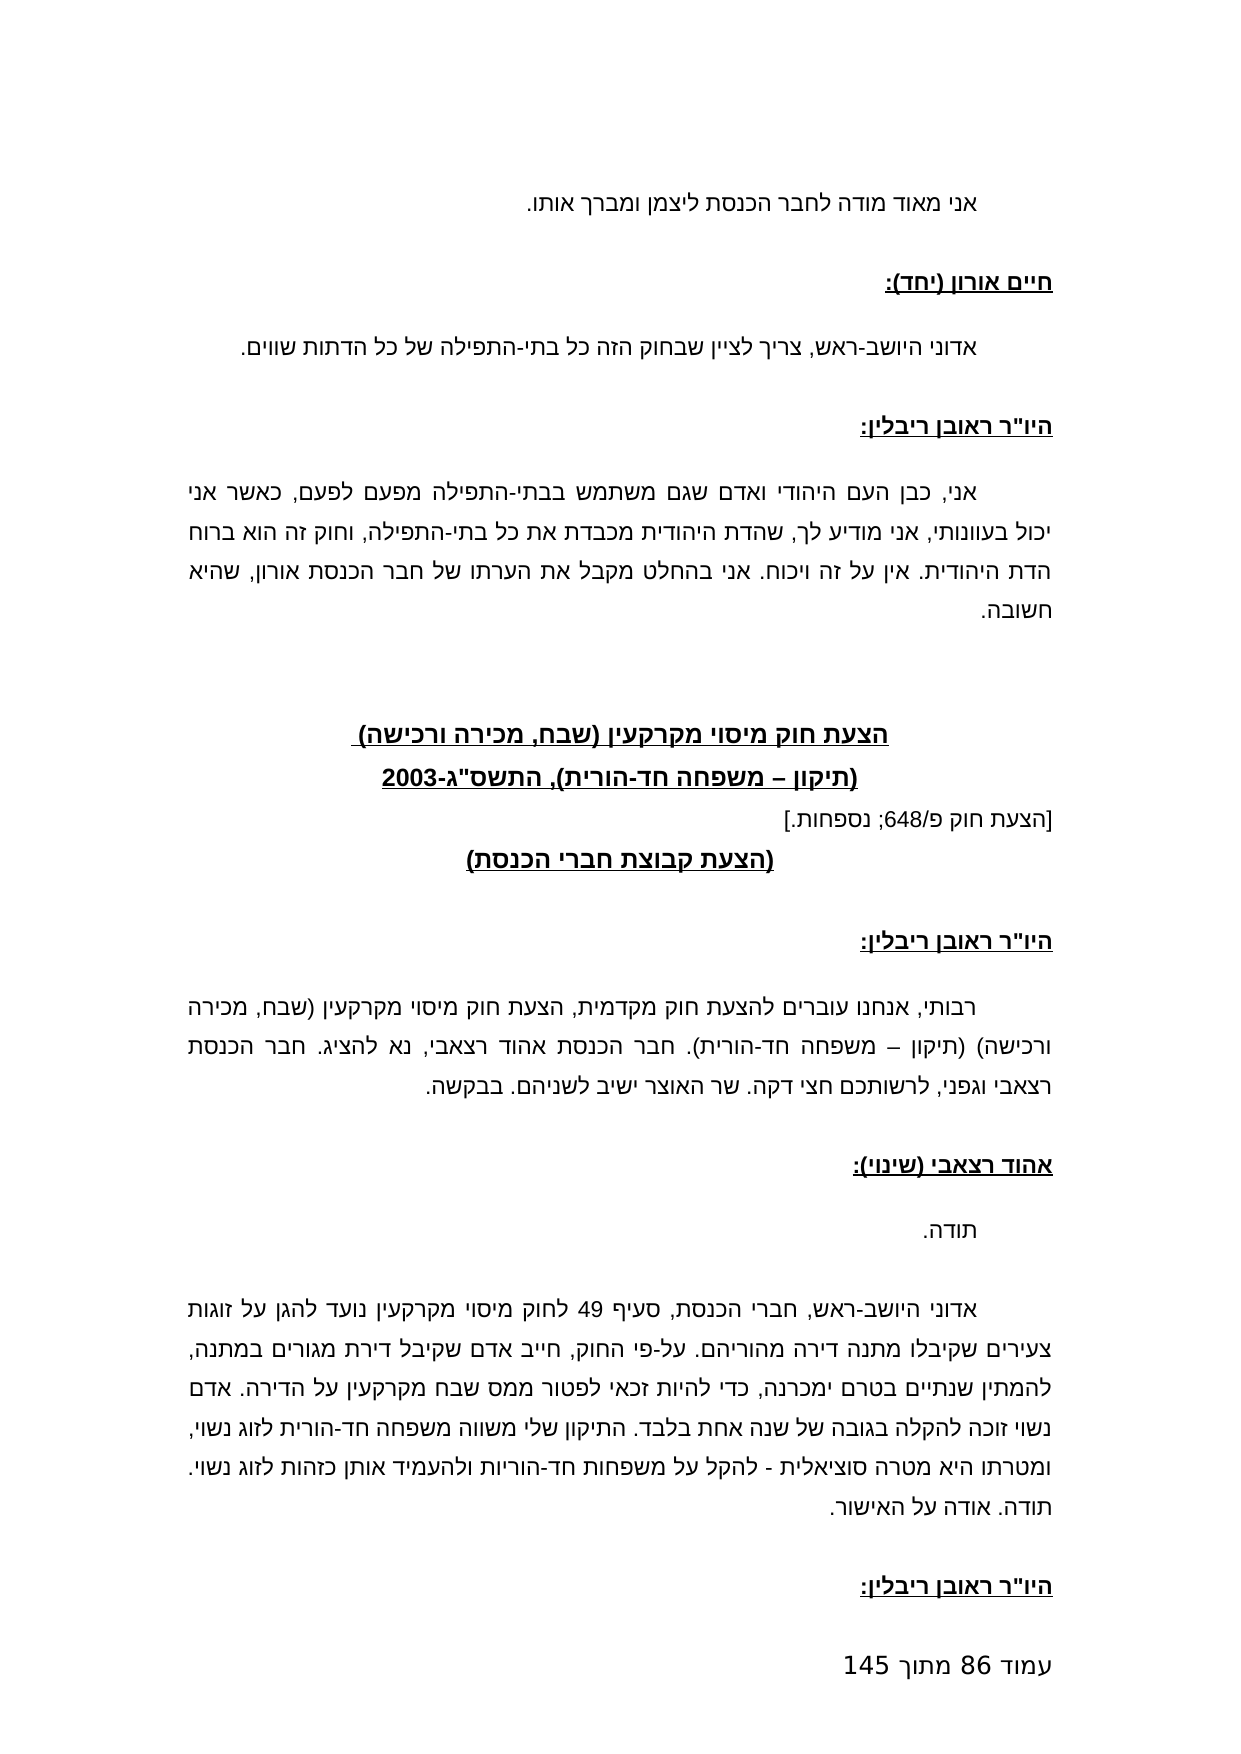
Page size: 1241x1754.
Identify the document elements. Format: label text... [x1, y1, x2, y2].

text היו"ר ראובן ריבלין: [187, 1573, 1053, 1599]
text היו"ר ראובן ריבלין: [187, 413, 1053, 439]
text אני מאוד מודה לחבר הכנסת ליצמן ומברך אותו. [187, 189, 1053, 216]
text [הצעת חוק פ/648; נספחות.] [187, 806, 1053, 832]
text אני, כבן העם היהודי ואדם שגם משתמש בבתי-התפילה מפעם לפעם, כאשר אני יכול בעוונותי, אני מודיע לך, שהדת היהודית מכבדת את כל בתי-התפילה, וחוק זה הוא ברוח הדת היהודית. אין על זה ויכוח. אני בהחלט מקבל את הערתו של חבר הכנסת אורון, שהיא חשובה. [187, 479, 1053, 624]
text אדוני היושב-ראש, חברי הכנסת, סעיף 49 לחוק מיסוי מקרקעין נועד להגן על זוגות צעירים שקיבלו מתנה דירה מהוריהם. על-פי החוק, חייב אדם שקיבל דירת מגורים במתנה, להמתין שנתיים בטרם ימכרנה, כדי להיות זכאי לפטור ממס שבח מקרקעין על הדירה. אדם נשוי זוכה להקלה בגובה של שנה אחת בלבד. התיקון שלי משווה משפחה חד-הורית לזוג נשוי, ומטרתו היא מטרה סוציאלית - להקל על משפחות חד-הוריות ולהעמיד אותן כזהות לזוג נשוי. תודה. אודה על האישור. [187, 1296, 1053, 1520]
text אדוני היושב-ראש, צריך לציין שבחוק הזה כל בתי-התפילה של כל הדתות שווים. [187, 334, 1053, 361]
text אהוד רצאבי (שינוי): [187, 1152, 1053, 1178]
text רבותי, אנחנו עוברים להצעת חוק מקדמית, הצעת חוק מיסוי מקרקעין (שבח, מכירה ורכישה) (תיקון – משפחה חד-הורית). חבר הכנסת אהוד רצאבי, נא להציג. חבר הכנסת רצאבי וגפני, לרשותכם חצי דקה. שר האוצר ישיב לשניהם. בבקשה. [187, 994, 1053, 1099]
text (הצעת קבוצת חברי הכנסת) [187, 845, 1053, 874]
text היו"ר ראובן ריבלין: [187, 928, 1053, 954]
text תודה. [187, 1217, 1053, 1244]
text חיים אורון (יחד): [187, 268, 1053, 295]
text הצעת חוק מיסוי מקרקעין (שבח, מכירה ורכישה) (תיקון – משפחה חד-הורית), התשס"ג-2003 [187, 719, 1053, 791]
